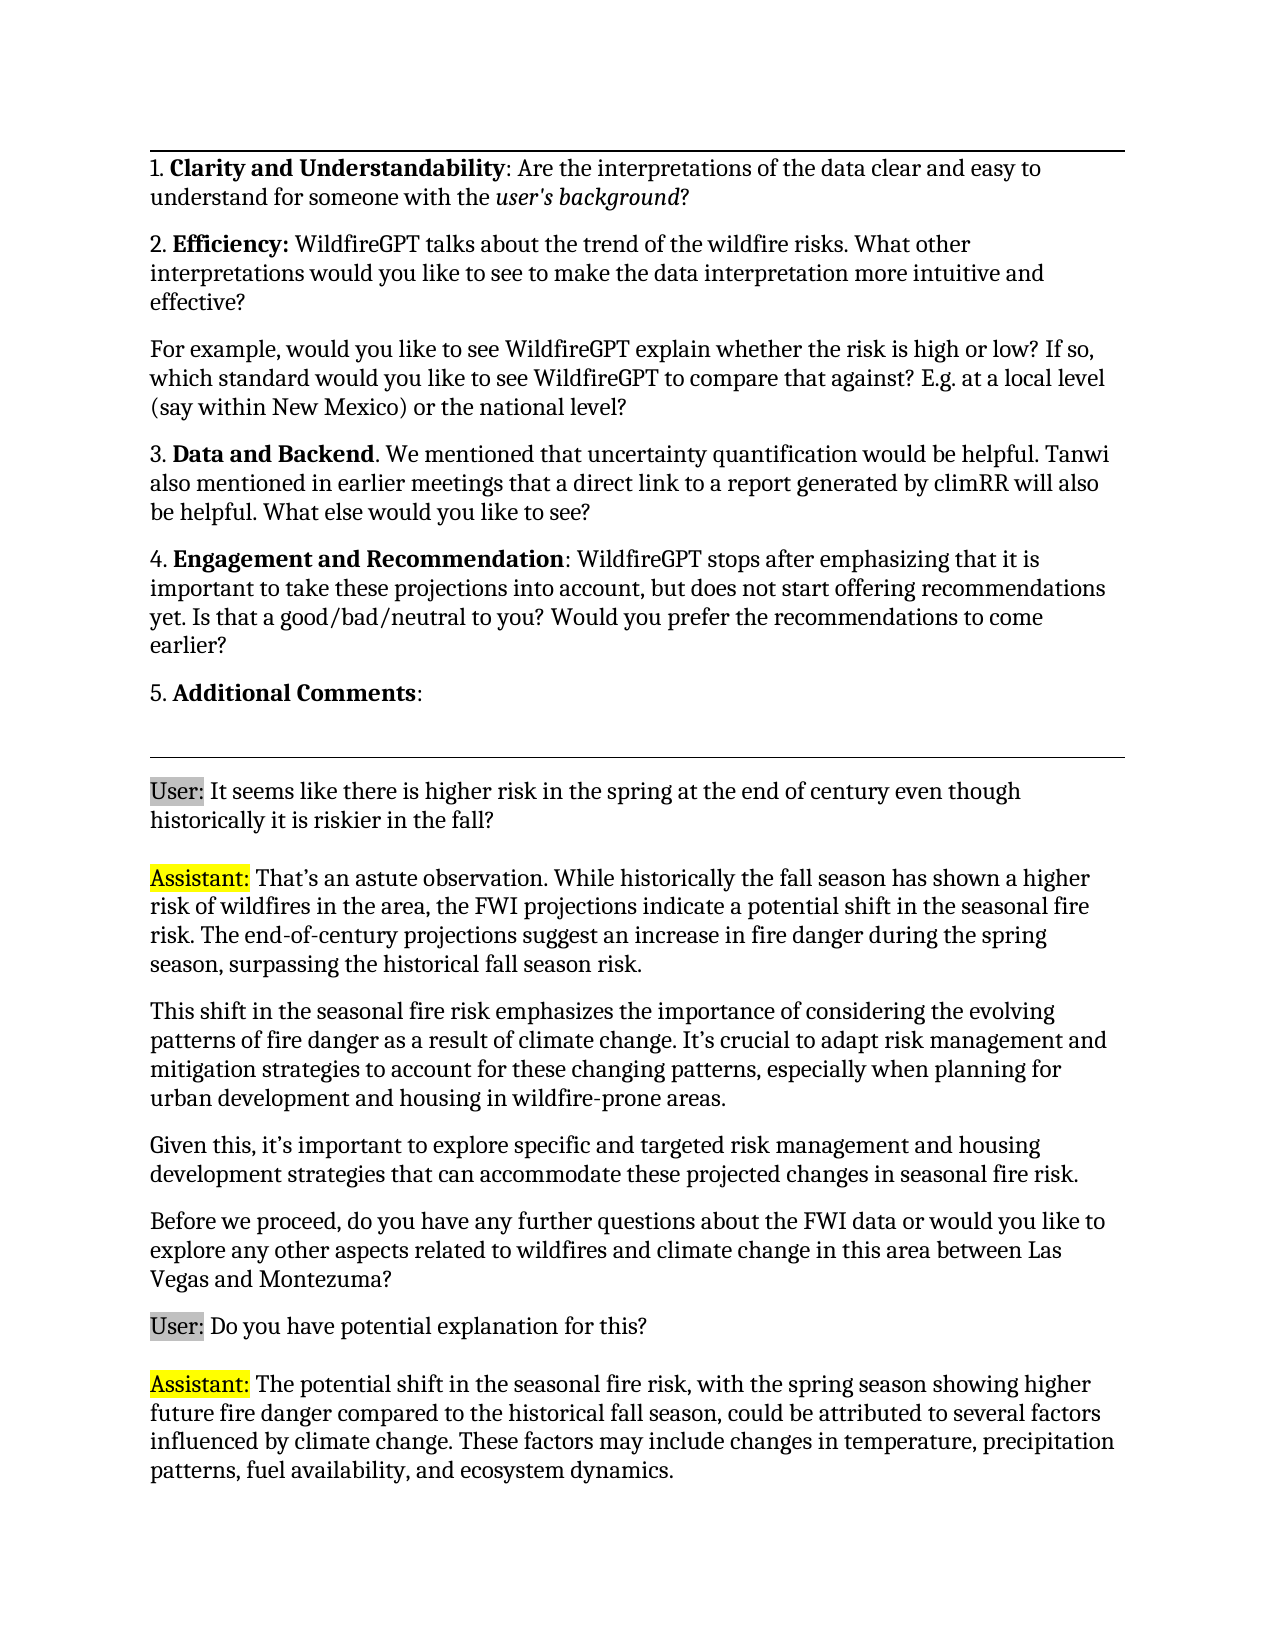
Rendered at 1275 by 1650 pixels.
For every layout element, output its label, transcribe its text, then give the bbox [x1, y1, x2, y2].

text User: Do you have potential explanation for this? Assistant: The potential shift in the seasonal fire risk, with the spring season showing higher future fire danger compared to the historical fall season, could be attributed to several factors influenced by climate change. These factors may include changes in temperature, precipitation patterns, fuel availability, and ecosystem dynamics. [150, 1312, 1125, 1485]
text For example, would you like to see WildfireGPT explain whether the risk is high or low? If so, which standard would you like to see WildfireGPT to compare that against? E.g. at a local level (say within New Mexico) or the national level? [150, 331, 1125, 421]
text 1. Clarity and Understandability: Are the interpretations of the data clear and easy to understand for someone with the user's background? [150, 152, 1125, 211]
text Before we proceed, do you have any further questions about the FWI data or would you like to explore any other aspects related to wildfires and climate change in this area between Las Vegas and Montezuma? [150, 1207, 1125, 1293]
text 4. Engagement and Recommendation: WildfireGPT stops after emphasizing that it is important to take these projections into account, but does not start offering recommendations yet. Is that a good/bad/neutral to you? Would you prefer the recommendations to come earlier? [150, 541, 1125, 660]
text Given this, it’s important to explore specific and targeted risk management and housing development strategies that can accommodate these projected changes in seasonal fire risk. [150, 1131, 1125, 1188]
text User: It seems like there is higher risk in the spring at the end of century even though historically it is riskier in the fall? Assistant: That’s an astute observation. While historically the fall season has shown a higher risk of wildfires in the area, the FWI projections indicate a potential shift in the seasonal fire risk. The end-of-century projections suggest an increase in fire danger during the spring season, surpassing the historical fall season risk. [150, 777, 1125, 978]
text This shift in the seasonal fire risk emphasizes the importance of considering the evolving patterns of fire danger as a result of climate change. It’s crucial to adapt risk management and mitigation strategies to account for these changing patterns, especially when planning for urban development and housing in wildfire-prone areas. [150, 997, 1125, 1112]
text 5. Additional Comments: [150, 675, 1125, 707]
text 2. Efficiency: WildfireGPT talks about the trend of the wildfire risks. What other interpretations would you like to see to make the data interpretation more intuitive and effective? [150, 226, 1125, 316]
text 3. Data and Backend. We mentioned that uncertainty quantification would be helpful. Tanwi also mentioned in earlier meetings that a direct link to a report generated by climRR will also be helpful. What else would you like to see? [150, 436, 1125, 526]
